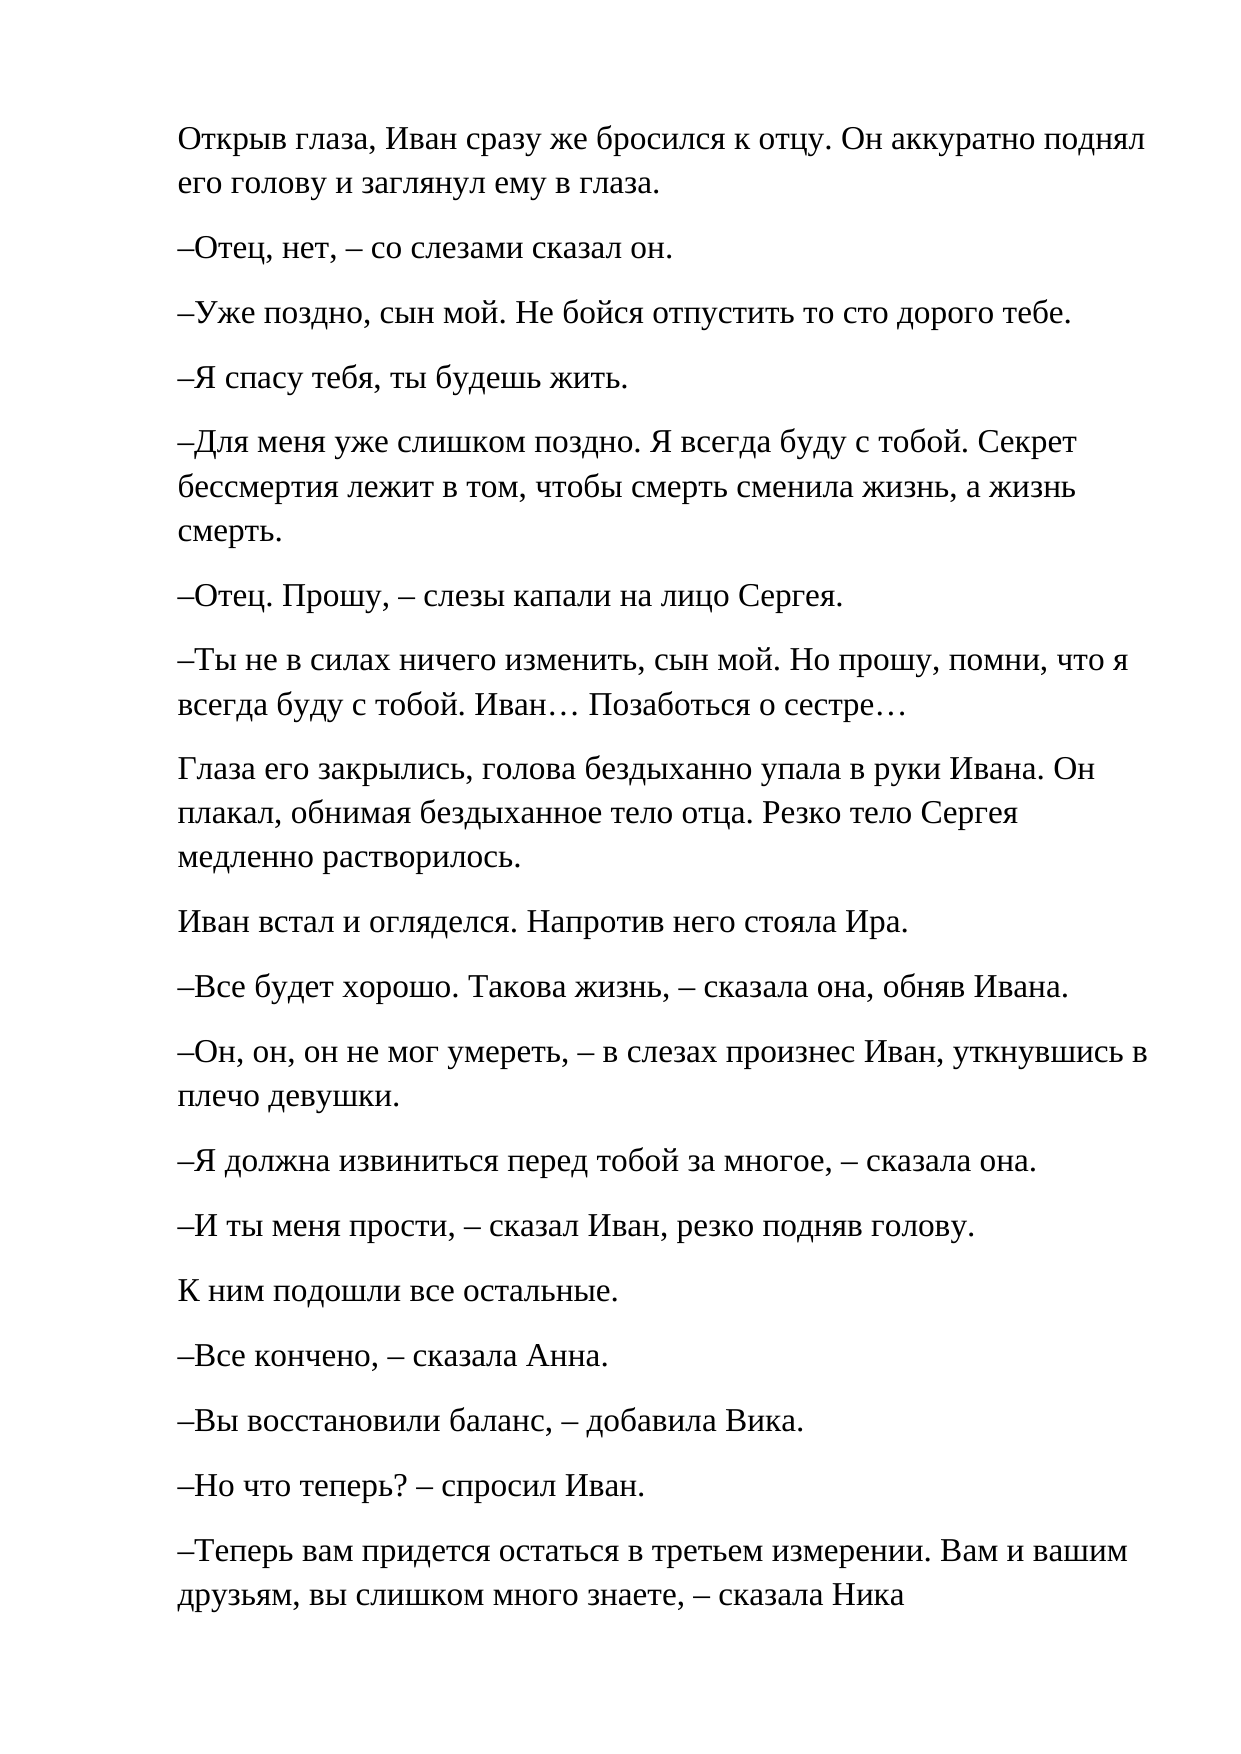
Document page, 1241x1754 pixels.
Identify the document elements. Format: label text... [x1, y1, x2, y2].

text –Уже поздно, сын мой. Не бойся отпустить то сто дорого тебе. [177, 292, 1152, 330]
text Открыв глаза, Иван сразу же бросился к отцу. Он аккуратно поднял его голову и заглянул ему в глаза. [177, 118, 1152, 201]
text –Теперь вам придется остаться в третьем измерении. Вам и вашим друзьям, вы слишком много знаете, – сказала Ника [177, 1530, 1152, 1612]
text –Но что теперь? – спросил Иван. [177, 1465, 1152, 1503]
text Глаза его закрылись, голова бездыханно упала в руки Ивана. Он плакал, обнимая бездыханное тело отца. Резко тело Сергея медленно растворилось. [177, 749, 1152, 875]
text –Вы восстановили баланс, – добавила Вика. [177, 1400, 1152, 1438]
text –Все будет хорошо. Такова жизнь, – сказала она, обняв Ивана. [177, 967, 1152, 1005]
text Иван встал и огляделся. Напротив него стояла Ира. [177, 902, 1152, 940]
text –Я должна извиниться перед тобой за многое, – сказала она. [177, 1140, 1152, 1179]
text –Он, он, он не мог умереть, – в слезах произнес Иван, уткнувшись в плечо девушки. [177, 1031, 1152, 1114]
text –Я спасу тебя, ты будешь жить. [177, 357, 1152, 395]
text –Все кончено, – сказала Анна. [177, 1335, 1152, 1373]
text –Ты не в силах ничего изменить, сын мой. Но прошу, помни, что я всегда буду с тобой. Иван… Позаботься о сестре… [177, 640, 1152, 722]
text –И ты меня прости, – сказал Иван, резко подняв голову. [177, 1205, 1152, 1244]
text К ним подошли все остальные. [177, 1270, 1152, 1308]
text –Для меня уже слишком поздно. Я всегда буду с тобой. Секрет бессмертия лежит в том, чтобы смерть сменила жизнь, а жизнь смерть. [177, 422, 1152, 548]
text –Отец. Прошу, – слезы капали на лицо Сергея. [177, 575, 1152, 613]
text –Отец, нет, – со слезами сказал он. [177, 227, 1152, 265]
